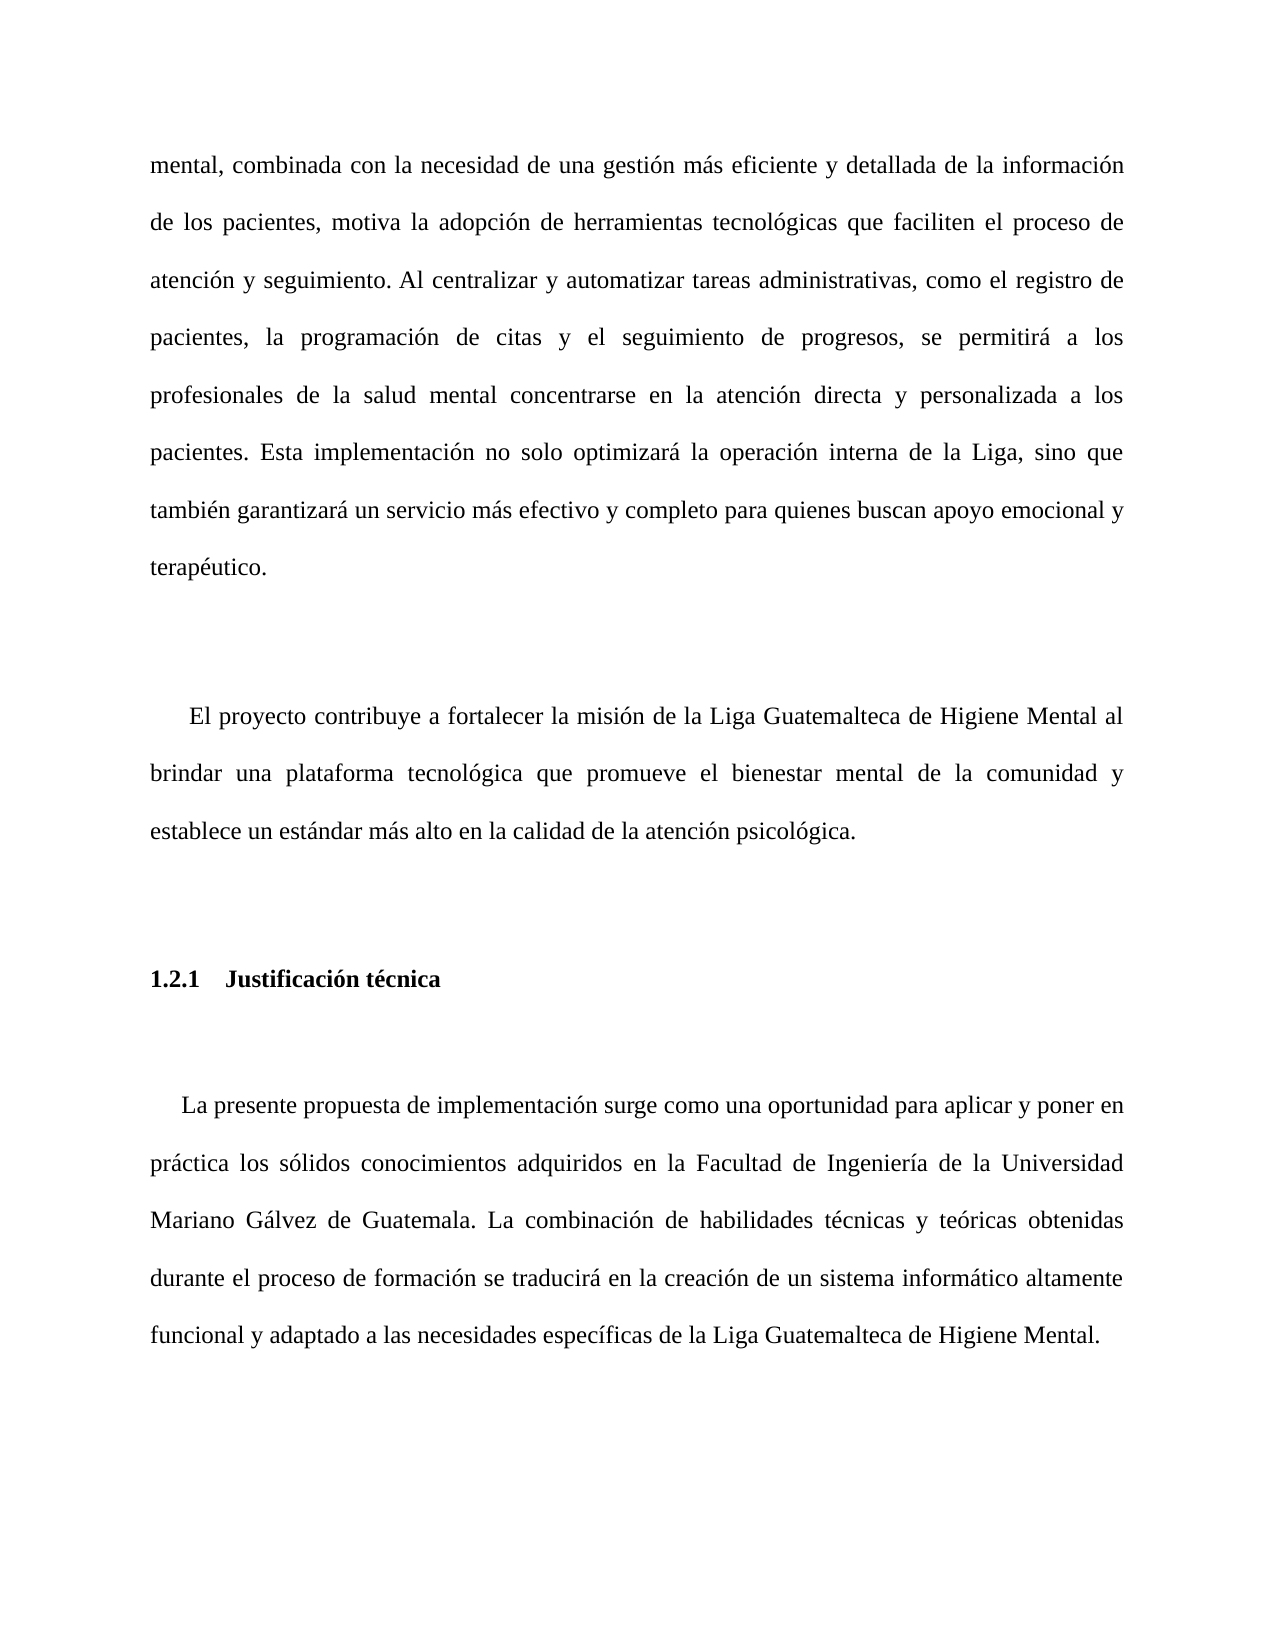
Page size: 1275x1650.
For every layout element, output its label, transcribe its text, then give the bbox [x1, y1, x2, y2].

text El proyecto contribuye a fortalecer la misión de la Liga Guatemalteca de Higiene Mental al brindar una plataforma tecnológica que promueve el bienestar mental de la comunidad y establece un estándar más alto en la calidad de la atención psicológica. [150, 701, 1125, 844]
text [150, 150, 1125, 581]
text La presente propuesta de implementación surge como una oportunidad para aplicar y poner en práctica los sólidos conocimientos adquiridos en la Facultad de Ingeniería de la Universidad Mariano Gálvez de Guatemala. La combinación de habilidades técnicas y teóricas obtenidas durante el proceso de formación se traducirá en la creación de un sistema informático altamente funcional y adaptado a las necesidades específicas de la Liga Guatemalteca de Higiene Mental. [150, 1091, 1125, 1349]
subtitle Justificación técnica [150, 964, 1125, 993]
